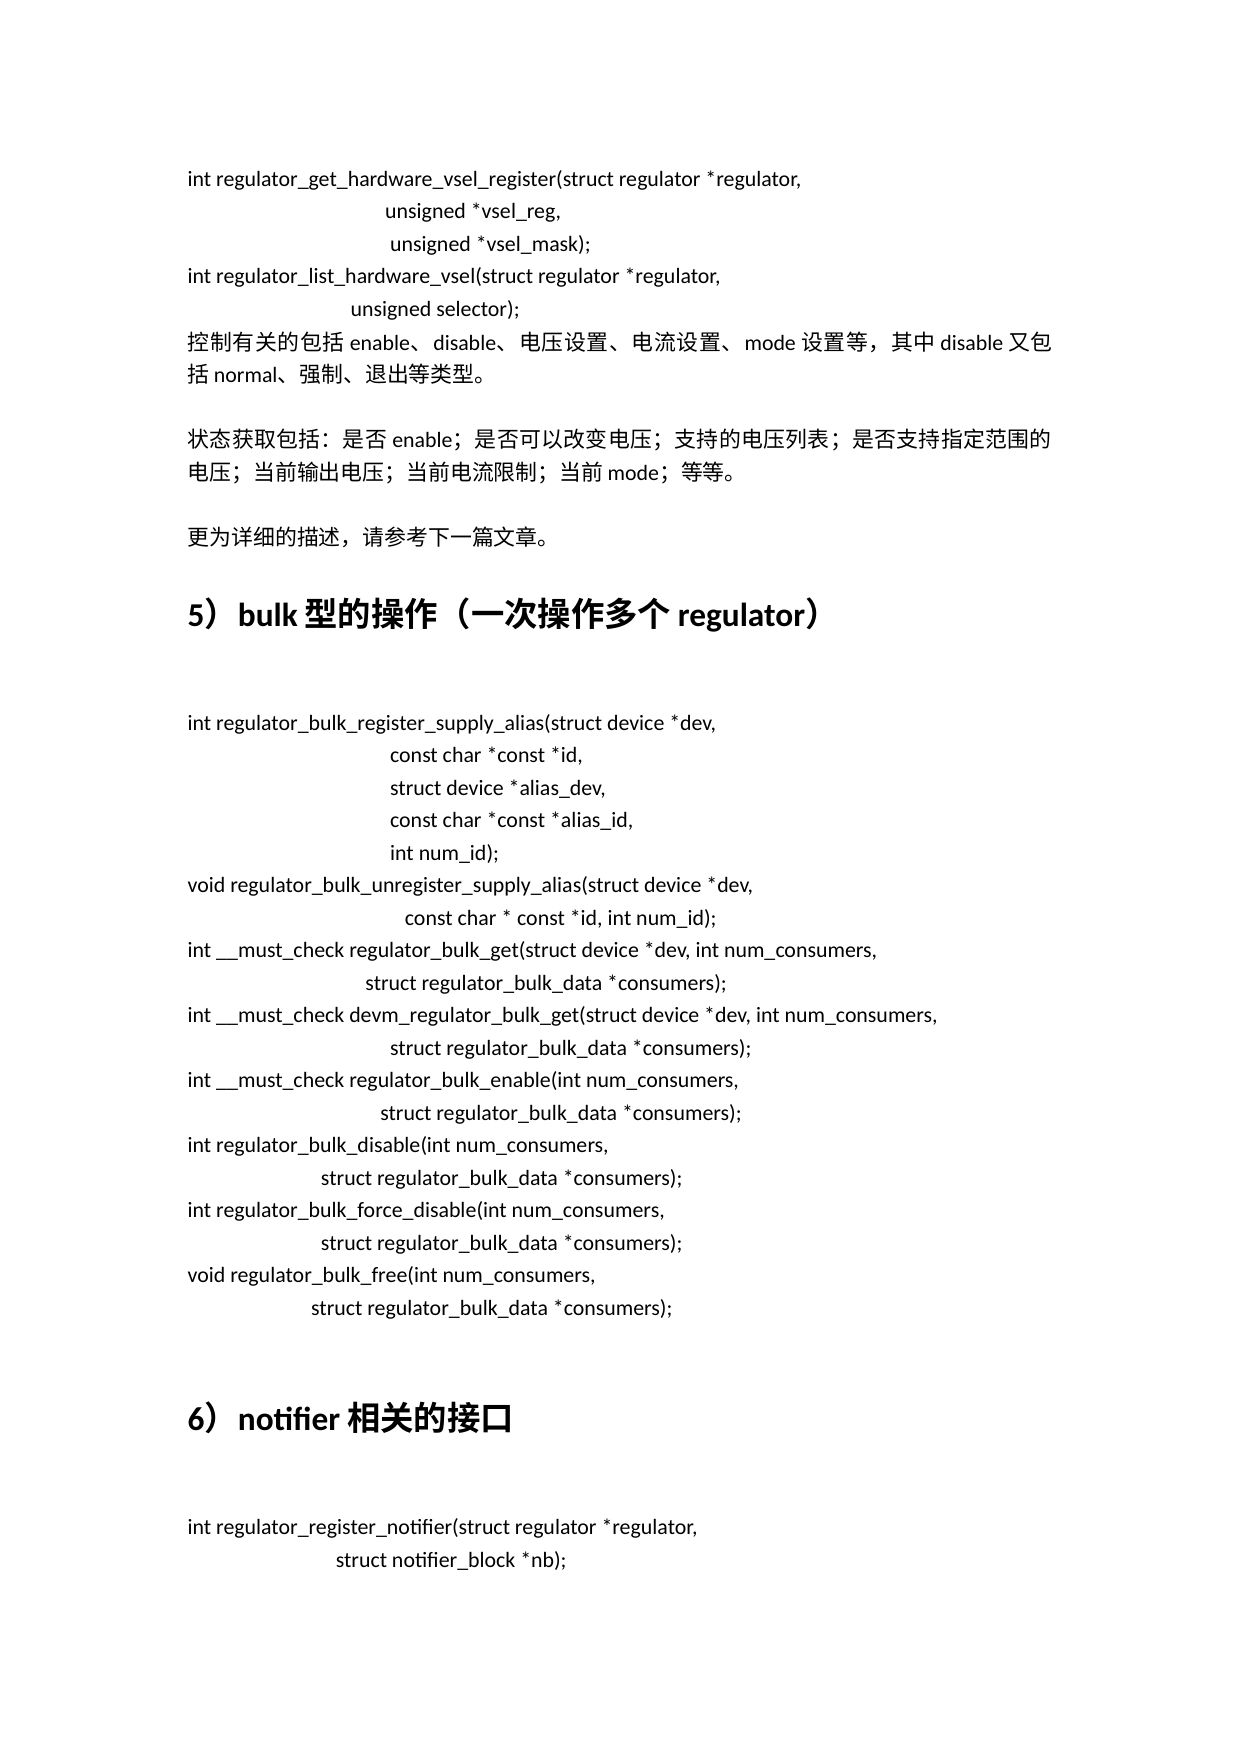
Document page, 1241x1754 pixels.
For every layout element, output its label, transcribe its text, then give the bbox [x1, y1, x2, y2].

text struct regulator_bulk_data *consumers); [187, 966, 1053, 999]
text int regulator_bulk_force_disable(int num_consumers, [187, 1194, 1053, 1226]
text int regulator_register_notifier(struct regulator *regulator, [187, 1511, 1053, 1543]
text int __must_check devm_regulator_bulk_get(struct device *dev, int num_consumers, [187, 999, 1053, 1031]
text 控制有关的包括enable、disable、电压设置、电流设置、mode设置等，其中disable又包括normal、强制、退出等类型。 [187, 324, 1053, 389]
text struct regulator_bulk_data *consumers); [187, 1031, 1053, 1064]
text 更为详细的描述，请参考下一篇文章。 [187, 519, 1053, 552]
text int regulator_bulk_register_supply_alias(struct device *dev, [187, 706, 1053, 739]
subtitle 5）bulk型的操作（一次操作多个regulator） [187, 579, 1053, 644]
text int __must_check regulator_bulk_get(struct device *dev, int num_consumers, [187, 934, 1053, 966]
text struct notifier_block *nb); [187, 1543, 1053, 1576]
text int regulator_list_hardware_vsel(struct regulator *regulator, [187, 259, 1053, 292]
text struct device *alias_dev, [187, 771, 1053, 804]
text void regulator_bulk_free(int num_consumers, [187, 1259, 1053, 1291]
text unsigned selector); [187, 292, 1053, 324]
subtitle 6）notifier相关的接口 [187, 1383, 1053, 1448]
text unsigned *vsel_reg, [187, 194, 1053, 227]
text int regulator_bulk_disable(int num_consumers, [187, 1129, 1053, 1161]
text void regulator_bulk_unregister_supply_alias(struct device *dev, [187, 869, 1053, 901]
text 状态获取包括：是否enable；是否可以改变电压；支持的电压列表；是否支持指定范围的电压；当前输出电压；当前电流限制；当前mode；等等。 [187, 422, 1053, 487]
text const char * const *id, int num_id); [187, 901, 1053, 934]
text int num_id); [187, 836, 1053, 869]
text const char *const *id, [187, 739, 1053, 771]
text const char *const *alias_id, [187, 804, 1053, 836]
text struct regulator_bulk_data *consumers); [187, 1226, 1053, 1259]
text struct regulator_bulk_data *consumers); [187, 1096, 1053, 1129]
text unsigned *vsel_mask); [187, 227, 1053, 259]
text struct regulator_bulk_data *consumers); [187, 1161, 1053, 1194]
text int regulator_get_hardware_vsel_register(struct regulator *regulator, [187, 162, 1053, 194]
text struct regulator_bulk_data *consumers); [187, 1291, 1053, 1324]
text int __must_check regulator_bulk_enable(int num_consumers, [187, 1064, 1053, 1096]
